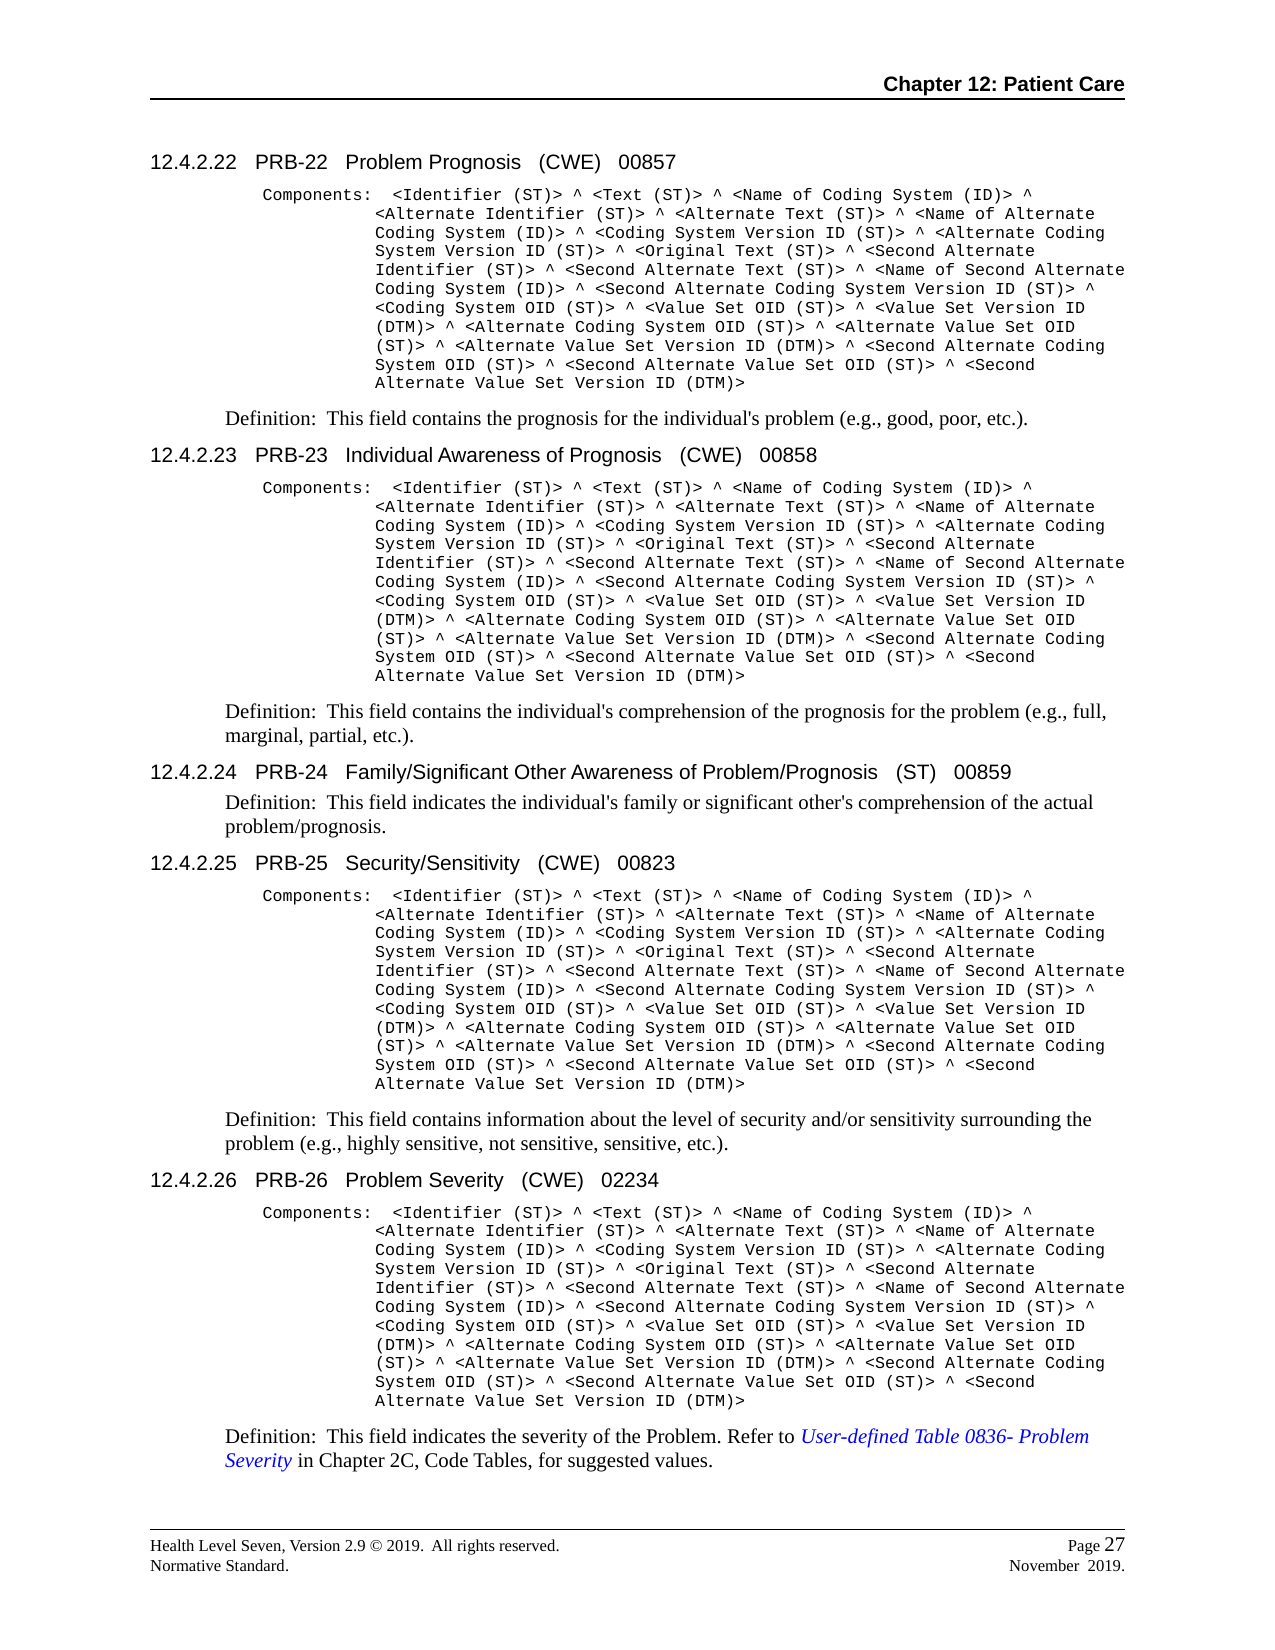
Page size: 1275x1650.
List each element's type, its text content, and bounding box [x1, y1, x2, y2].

subtitle PRB-23 Individual Awareness of Prognosis (CWE) 00858 [150, 443, 1125, 467]
subtitle PRB-24 Family/Significant Other Awareness of Problem/Prognosis (ST) 00859 [150, 760, 1125, 784]
subtitle PRB-25 Security/Sensitivity (CWE) 00823 [150, 851, 1125, 875]
subtitle PRB-22 Problem Prognosis (CWE) 00857 [150, 150, 1125, 174]
text Definition: This field indicates the individual's family or significant other's comprehension of the actual problem/prognosis. [225, 790, 1125, 838]
text Definition: This field indicates the severity of the Problem. Refer to User-defined Table 0836- Problem Severity in Chapter 2C, Code Tables, for suggested values. [225, 1424, 1125, 1472]
text Definition: This field contains the individual's comprehension of the prognosis for the problem (e.g., full, marginal, partial, etc.). [225, 699, 1125, 747]
subtitle PRB-26 Problem Severity (CWE) 02234 [150, 1168, 1125, 1192]
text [262, 186, 1125, 394]
text Definition: This field contains information about the level of security and/or sensitivity surrounding the problem (e.g., highly sensitive, not sensitive, sensitive, etc.). [225, 1107, 1125, 1155]
text Definition: This field contains the prognosis for the individual's problem (e.g., good, poor, etc.). [225, 406, 1125, 430]
